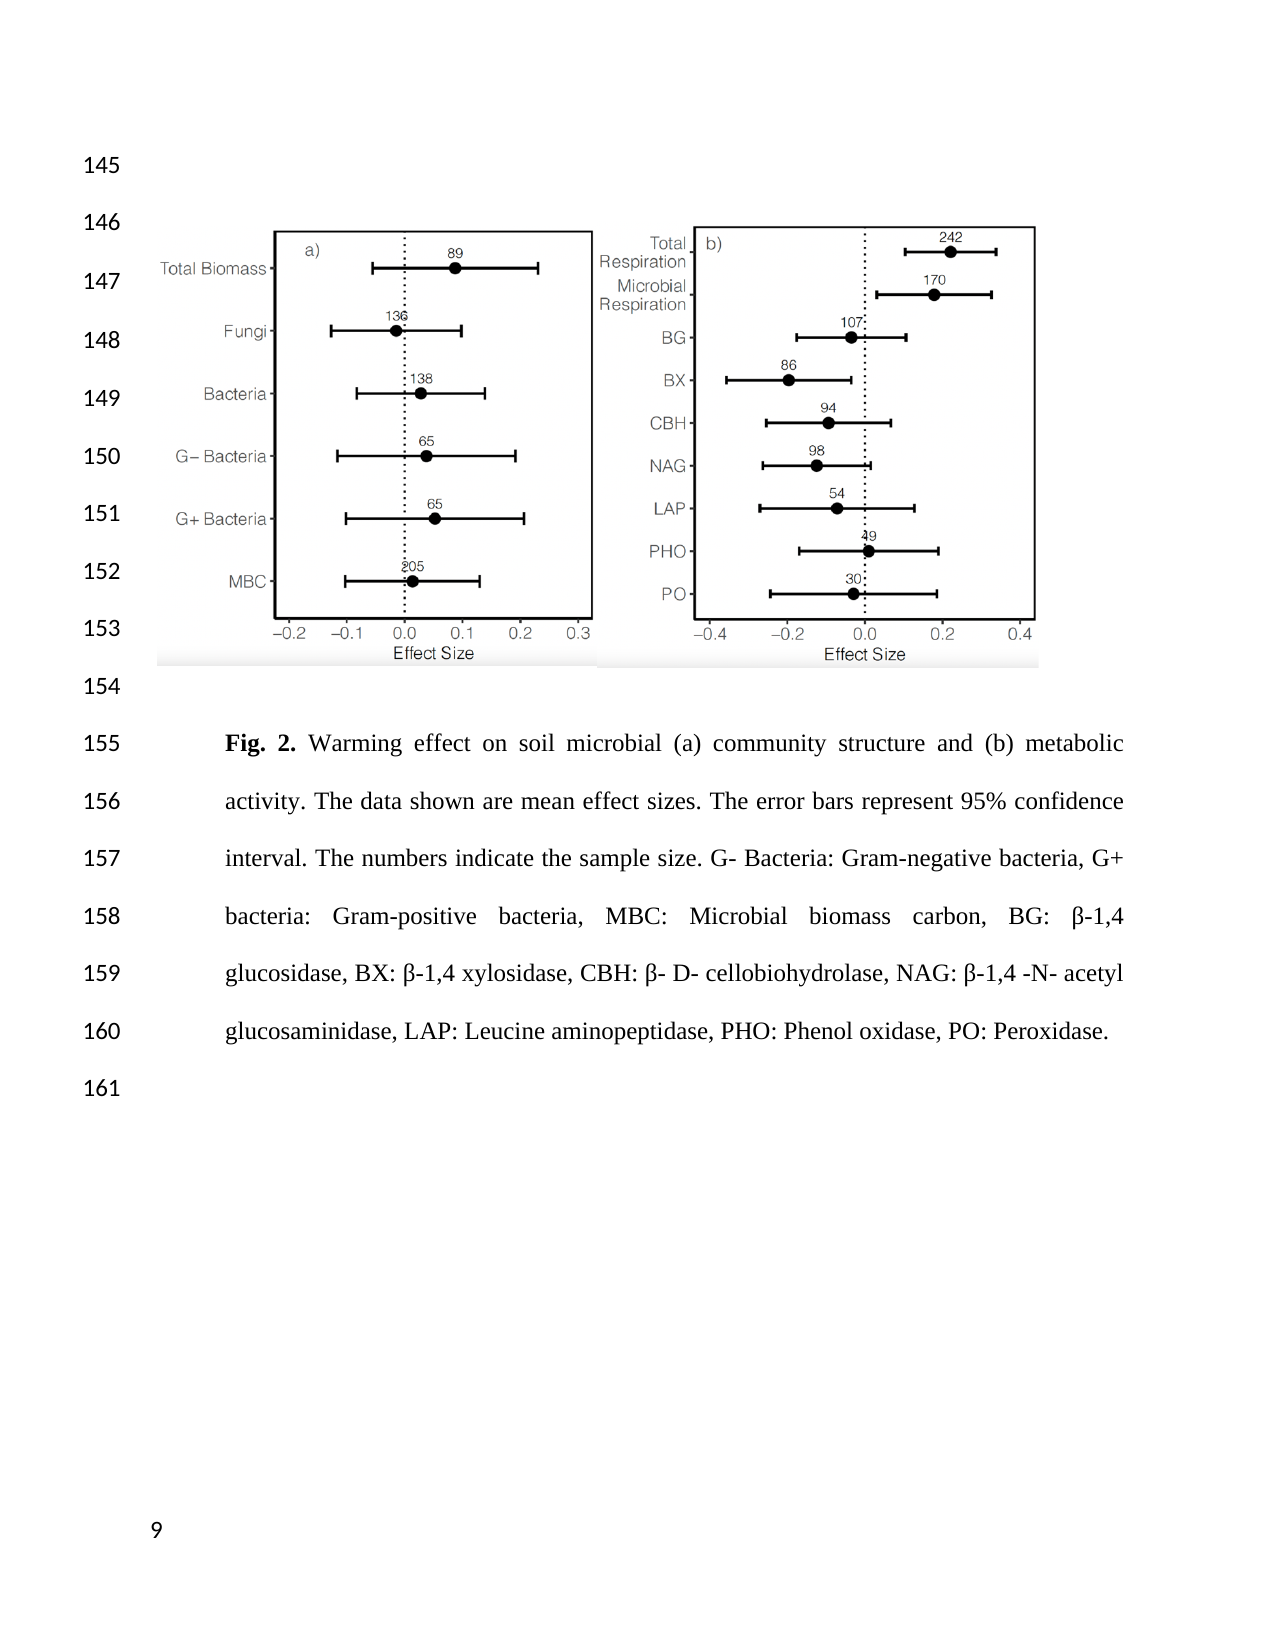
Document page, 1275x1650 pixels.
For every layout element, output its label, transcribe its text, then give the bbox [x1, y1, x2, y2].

text Fig. 2. Warming effect on soil microbial (a) community structure and (b) metabolic activity. The data shown are mean effect sizes. The error bars represent 95% confidence interval. The numbers indicate the sample size. G- Bacteria: Gram-negative bacteria, G+ bacteria: Gram-positive bacteria, MBC: Microbial biomass carbon, BG: β-1,4 glucosidase, BX: β-1,4 xylosidase, CBH: β- D- cellobiohydrolase, NAG: β-1,4 -N- acetyl glucosaminidase, LAP: Leucine aminopeptidase, PHO: Phenol oxidase, PO: Peroxidase. [225, 728, 1125, 1045]
picture [157, 221, 1039, 668]
